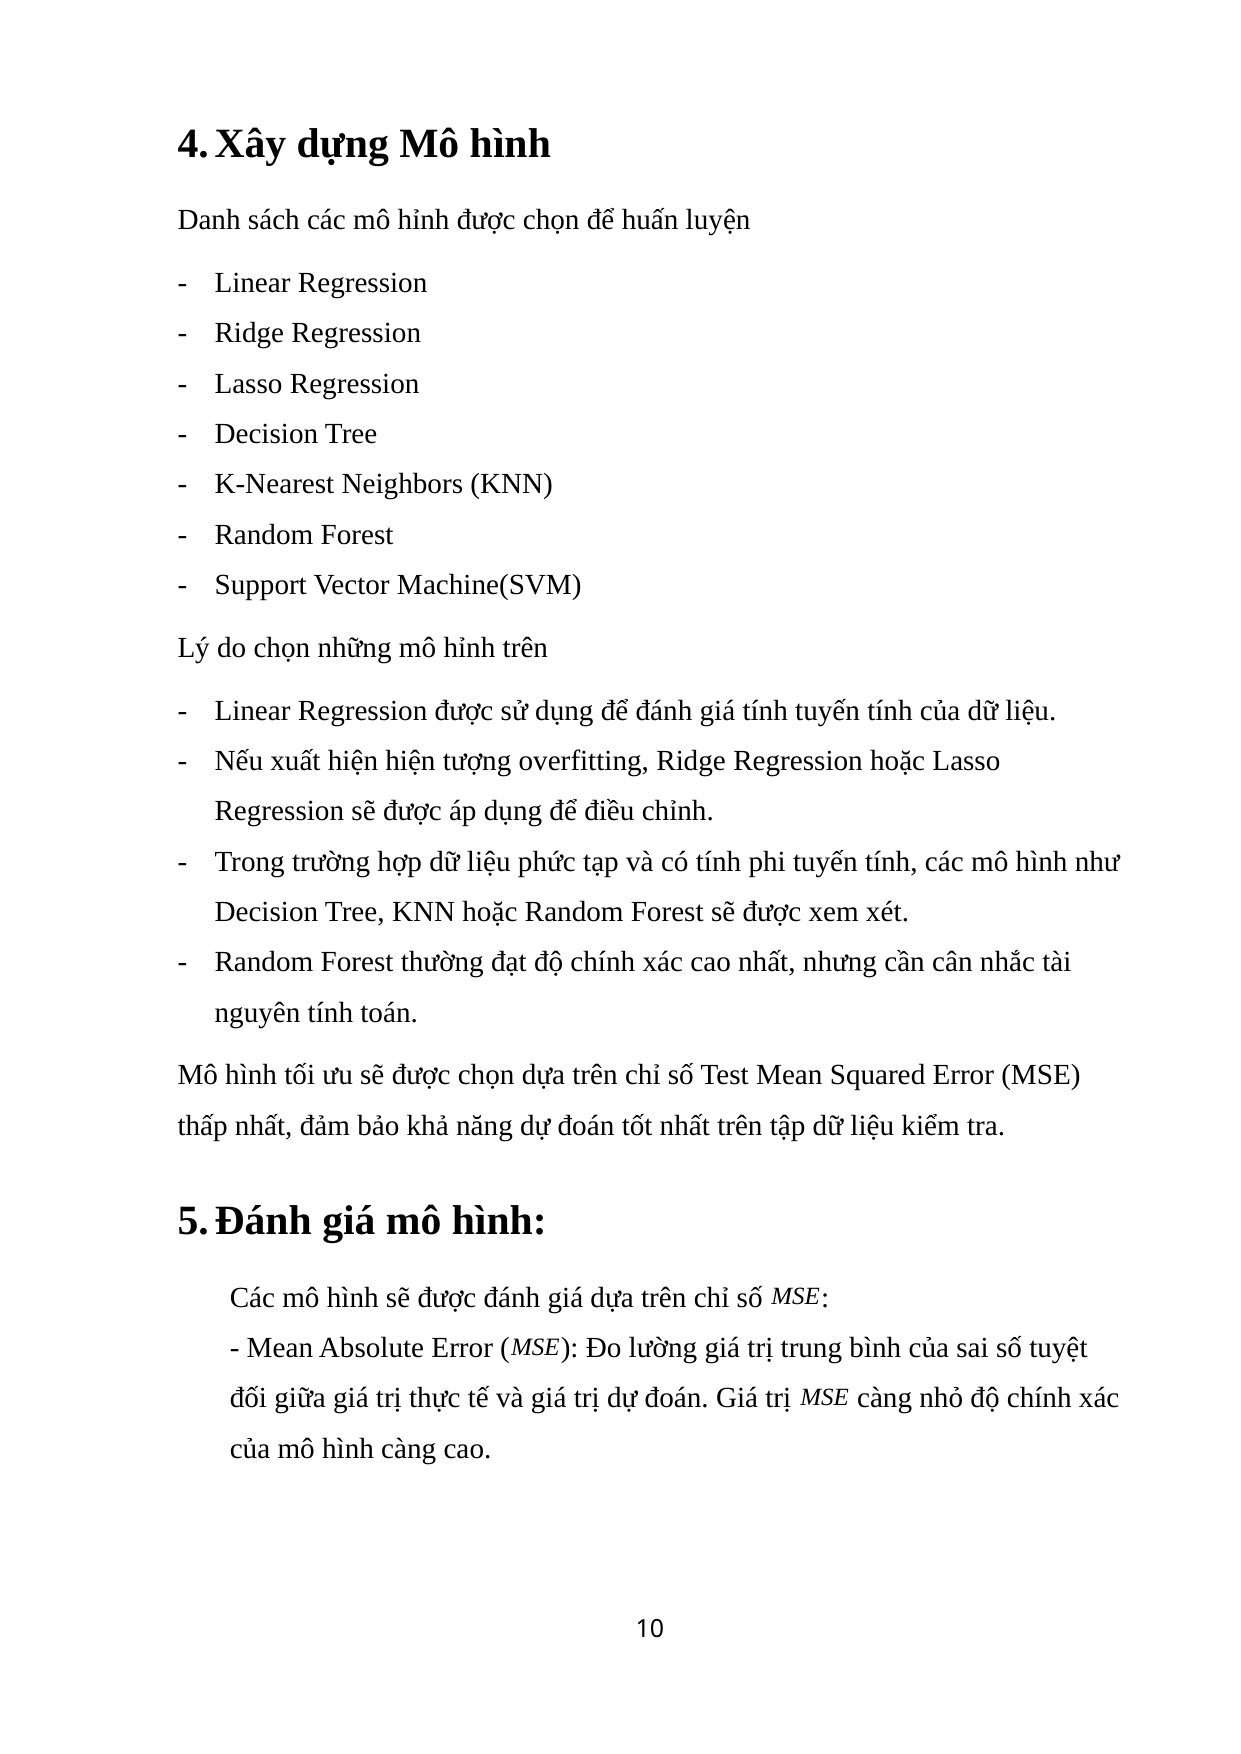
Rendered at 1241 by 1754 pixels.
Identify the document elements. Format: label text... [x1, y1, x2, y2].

list Nếu xuất hiện hiện tượng overfitting, Ridge Regression hoặc Lasso Regression sẽ được áp dụng để điều chỉnh. [177, 743, 1122, 827]
subtitle Xây dựng Mô hình [177, 118, 1122, 166]
list Lasso Regression [177, 366, 1122, 399]
text Danh sách các mô hỉnh được chọn để huấn luyện [177, 202, 1122, 236]
list Các mô hình sẽ được đánh giá dựa trên chỉ số : [229, 1280, 1122, 1313]
list Decision Tree [177, 416, 1122, 450]
text Lý do chọn những mô hỉnh trên [177, 630, 1122, 663]
list Random Forest thường đạt độ chính xác cao nhất, nhưng cần cân nhắc tài nguyên tính toán. [177, 944, 1122, 1028]
list Linear Regression được sử dụng để đánh giá tính tuyến tính của dữ liệu. [177, 693, 1122, 726]
list Trong trường hợp dữ liệu phức tạp và có tính phi tuyến tính, các mô hình như Decision Tree, KNN hoặc Random Forest sẽ được xem xét. [177, 844, 1122, 928]
list K-Nearest Neighbors (KNN) [177, 467, 1122, 500]
subtitle Đánh giá mô hình: [177, 1196, 1122, 1243]
list Support Vector Machine(SVM) [177, 567, 1122, 601]
list - Mean Absolute Error (): Đo lường giá trị trung bình của sai số tuyệt đối giữa giá trị thực tế và giá trị dự đoán. Giá trị càng nhỏ độ chính xác của mô hình càng cao. [229, 1330, 1122, 1464]
list Linear Regression [177, 265, 1122, 299]
list Random Forest [177, 517, 1122, 550]
text Mô hình tối ưu sẽ được chọn dựa trên chỉ số Test Mean Squared Error (MSE) thấp nhất, đảm bảo khả năng dự đoán tốt nhất trên tập dữ liệu kiểm tra. [177, 1057, 1122, 1141]
list Ridge Regression [177, 316, 1122, 349]
